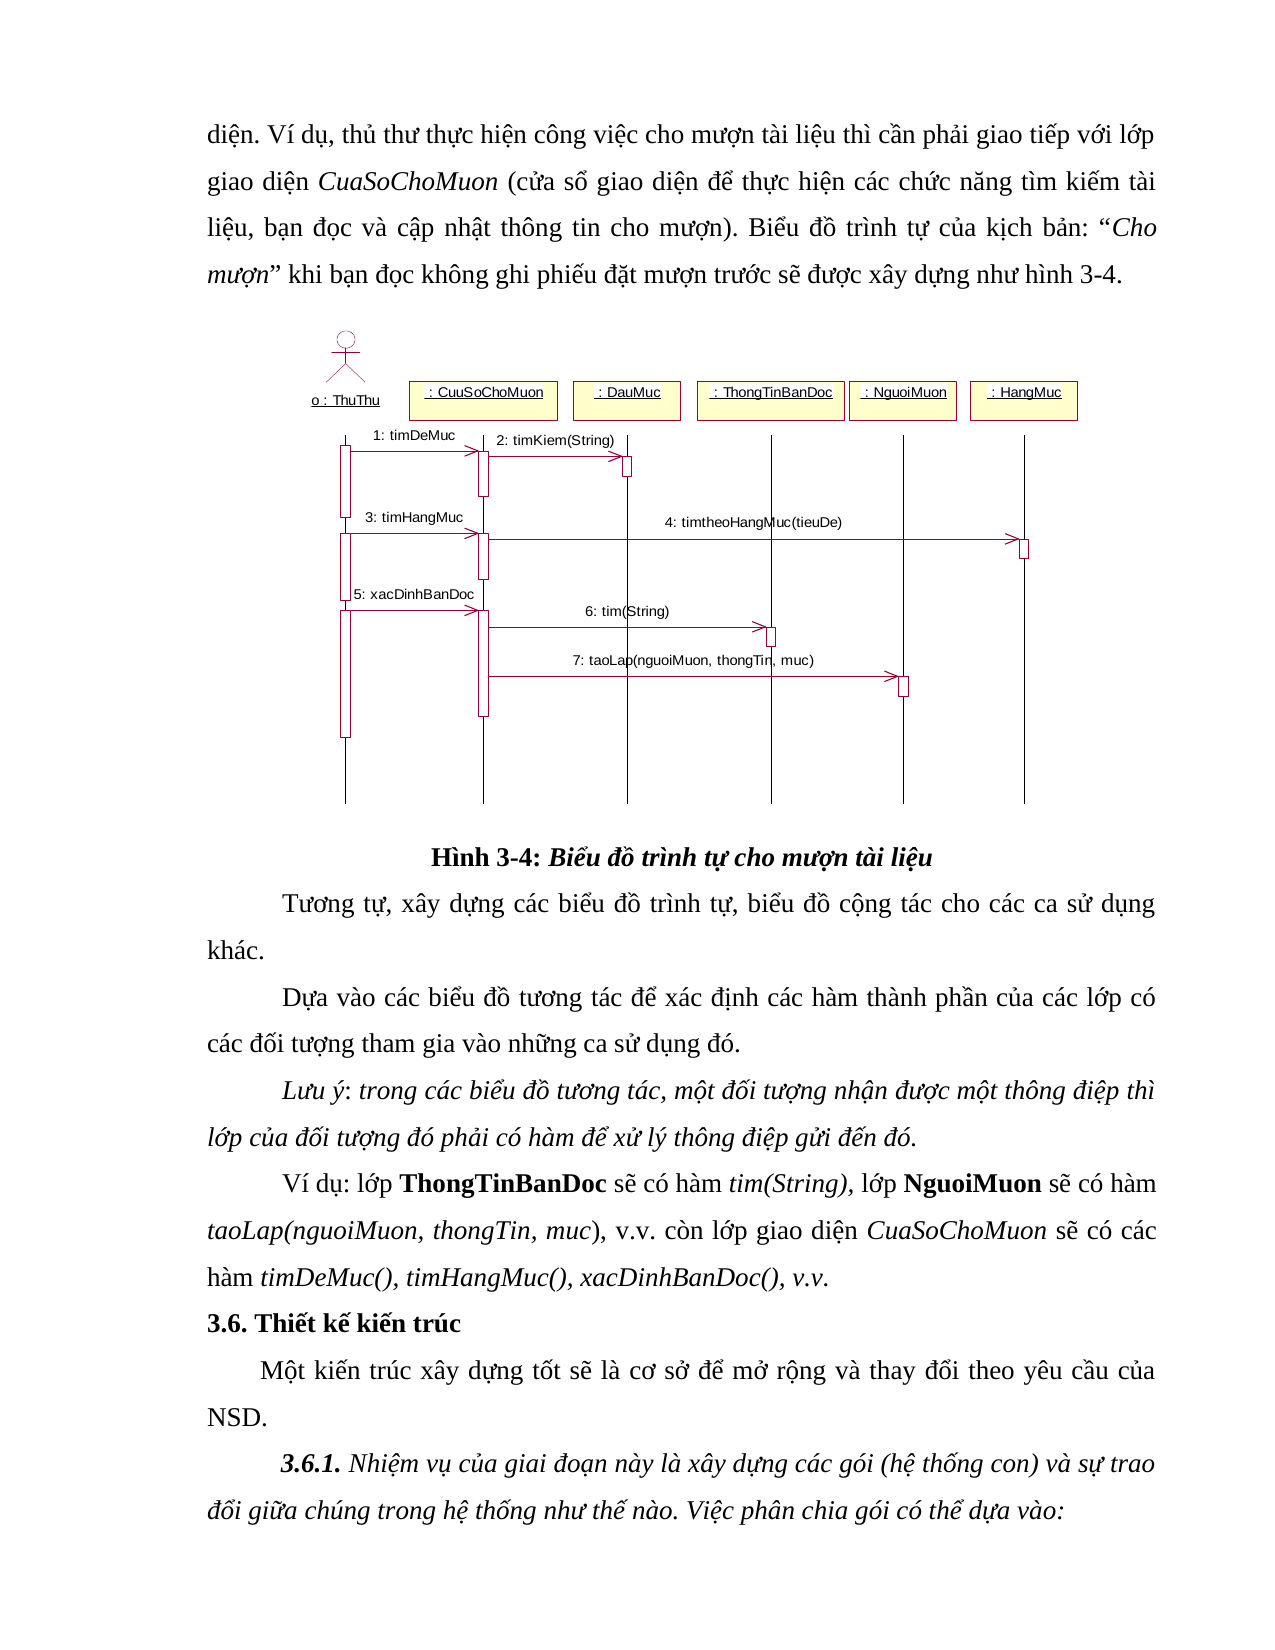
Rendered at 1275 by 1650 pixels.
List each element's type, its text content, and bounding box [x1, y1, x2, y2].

text Hình 3-4: Biểu đồ trình tự cho mượn tài liệu [207, 841, 1157, 872]
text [207, 118, 1157, 289]
text Một kiến trúc xây dựng tốt sẽ là cơ sở để mở rộng và thay đổi theo yêu cầu của NSD. [207, 1354, 1157, 1432]
text Ví dụ: lớp ThongTinBanDoc sẽ có hàm tim(String), lớp NguoiMuon sẽ có hàm taoLap(nguoiMuon, thongTin, muc), v.v. còn lớp giao diện CuaSoChoMuon sẽ có các hàm timDeMuc(), timHangMuc(), xacDinhBanDoc(), v.v. [207, 1168, 1157, 1292]
text 3.6.1. Nhiệm vụ của giai đoạn này là xây dựng các gói (hệ thống con) và sự trao đổi giữa chúng trong hệ thống như thế nào. Việc phân chia gói có thể dựa vào: [207, 1448, 1157, 1525]
subtitle 3.6. Thiết kế kiến trúc [207, 1308, 1157, 1339]
text Lưu ý: trong các biểu đồ tương tác, một đối tượng nhận được một thông điệp thì lớp của đối tượng đó phải có hàm để xử lý thông điệp gửi đến đó. [207, 1074, 1157, 1152]
text Dựa vào các biểu đồ tương tác để xác định các hàm thành phần của các lớp có các đối tượng tham gia vào những ca sử dụng đó. [207, 981, 1157, 1059]
text Tương tự, xây dựng các biểu đồ trình tự, biểu đồ cộng tác cho các ca sử dụng khác. [207, 888, 1157, 965]
